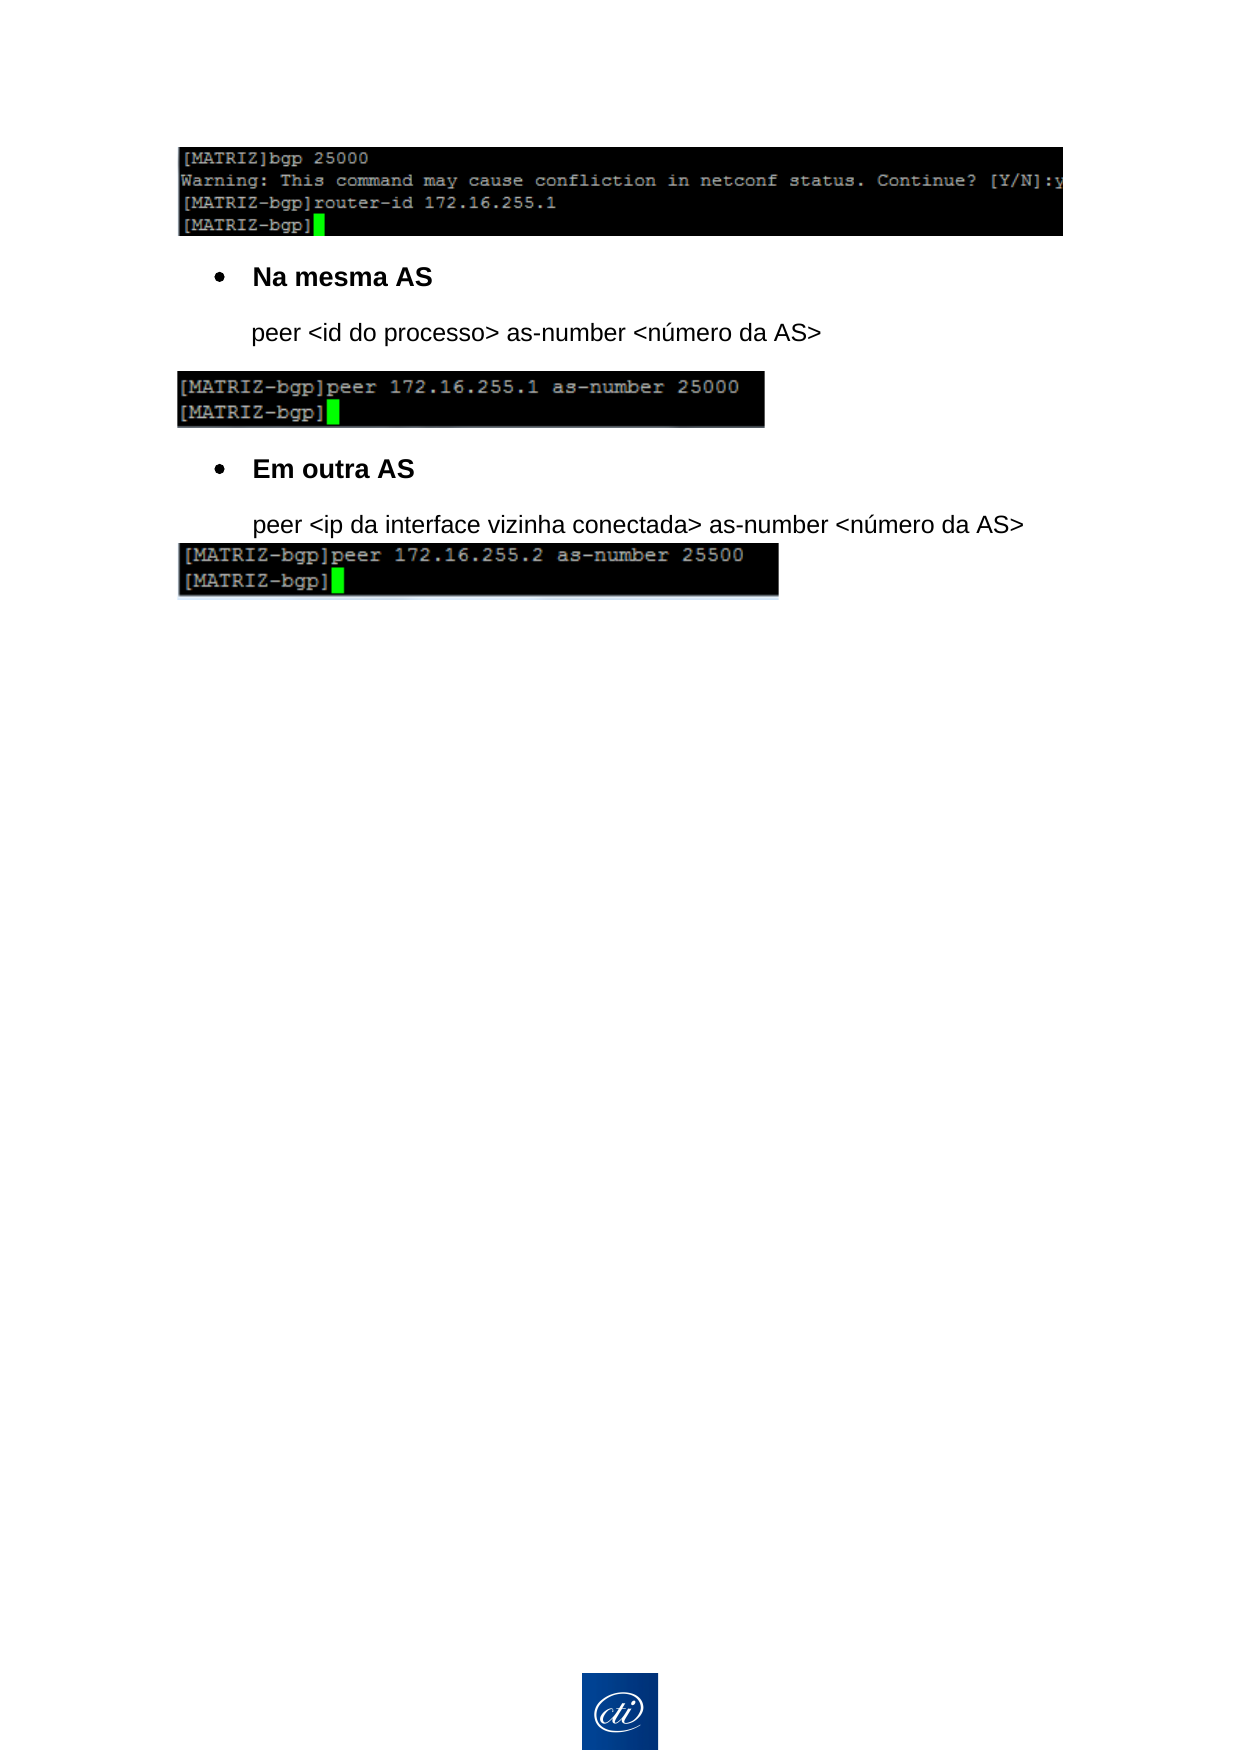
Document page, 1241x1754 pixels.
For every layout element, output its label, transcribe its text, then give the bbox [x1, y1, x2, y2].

list Na mesma AS [215, 261, 1063, 292]
picture [177, 147, 1063, 236]
text peer <ip da interface vizinha conectada> as-number <número da AS> [252, 510, 1063, 539]
picture [582, 1673, 659, 1750]
list Em outra AS [215, 453, 1063, 484]
text peer <id do processo> as-number <número da AS> [177, 318, 1063, 347]
picture [177, 543, 779, 600]
picture [177, 371, 765, 428]
